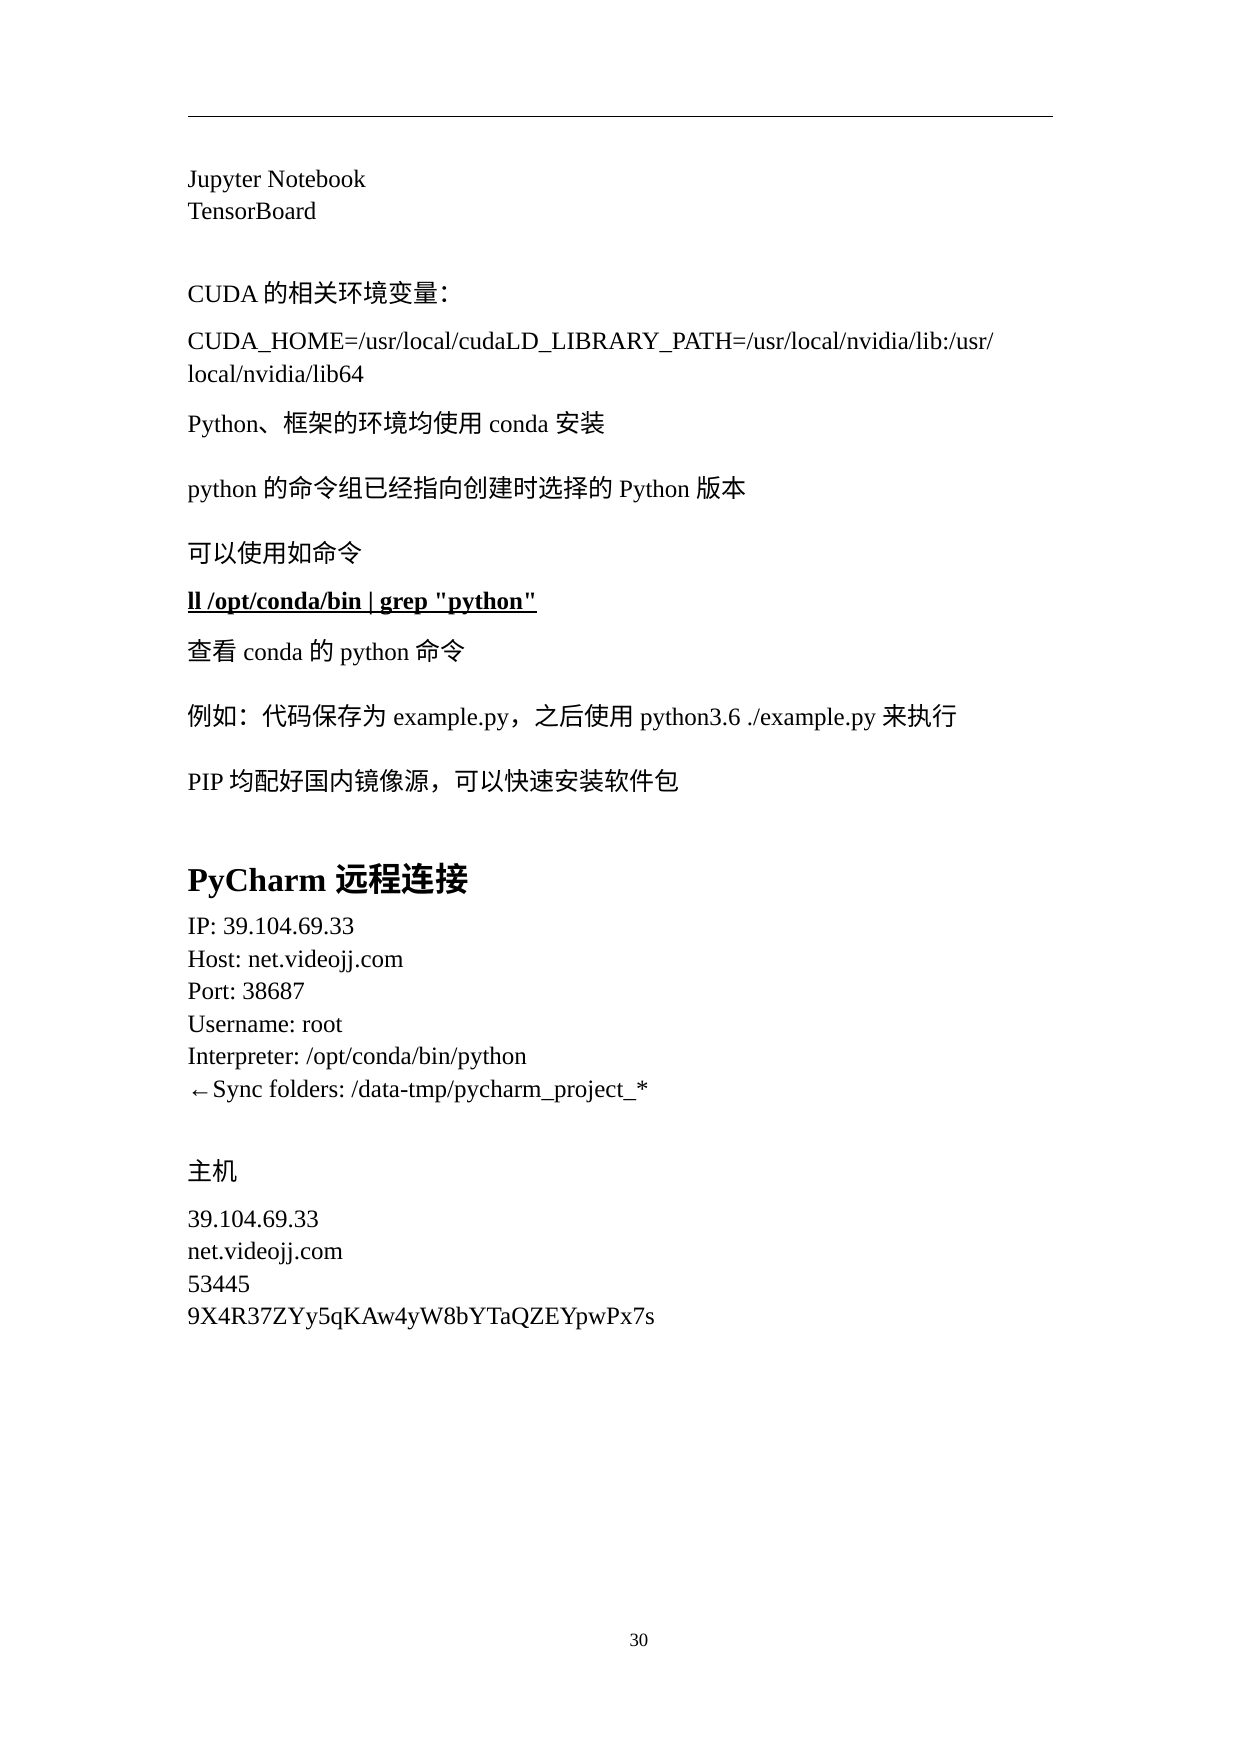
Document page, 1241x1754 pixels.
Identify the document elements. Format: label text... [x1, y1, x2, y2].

text ll /opt/conda/bin | grep "python" [187, 584, 1053, 617]
text 主机 [187, 1137, 1053, 1202]
text 39.104.69.33 [187, 1202, 1053, 1234]
text 可以使用如命令 [187, 519, 1053, 584]
text net.videojj.com [187, 1234, 1053, 1267]
text CUDA 的相关环境变量： [187, 259, 1053, 324]
text PIP 均配好国内镜像源，可以快速安装软件包 [187, 747, 1053, 812]
text 53445 [187, 1267, 1053, 1299]
text 查看 conda 的 python 命令 [187, 617, 1053, 682]
text CUDA_HOME=/usr/local/cudaLD_LIBRARY_PATH=/usr/local/nvidia/lib:/usr/local/nvidia/lib64 [187, 324, 1053, 389]
text Jupyter Notebook [187, 162, 1053, 194]
text 例如：代码保存为 example.py，之后使用 python3.6 ./example.py 来执行 [187, 682, 1053, 747]
text ←Sync folders: /data-tmp/pycharm_project_* [187, 1072, 1053, 1104]
text TensorBoard [187, 194, 1053, 227]
text Python、框架的环境均使用 conda 安装 [187, 389, 1053, 454]
text IP: 39.104.69.33 [187, 909, 1053, 942]
text Username: root [187, 1007, 1053, 1039]
text 9X4R37ZYy5qKAw4yW8bYTaQZEYpwPx7s [187, 1299, 1053, 1332]
text Host: net.videojj.com [187, 942, 1053, 974]
text Port: 38687 [187, 974, 1053, 1007]
text Interpreter: /opt/conda/bin/python [187, 1039, 1053, 1072]
text python 的命令组已经指向创建时选择的 Python 版本 [187, 454, 1053, 519]
text PyCharm 远程连接 [187, 844, 1053, 909]
